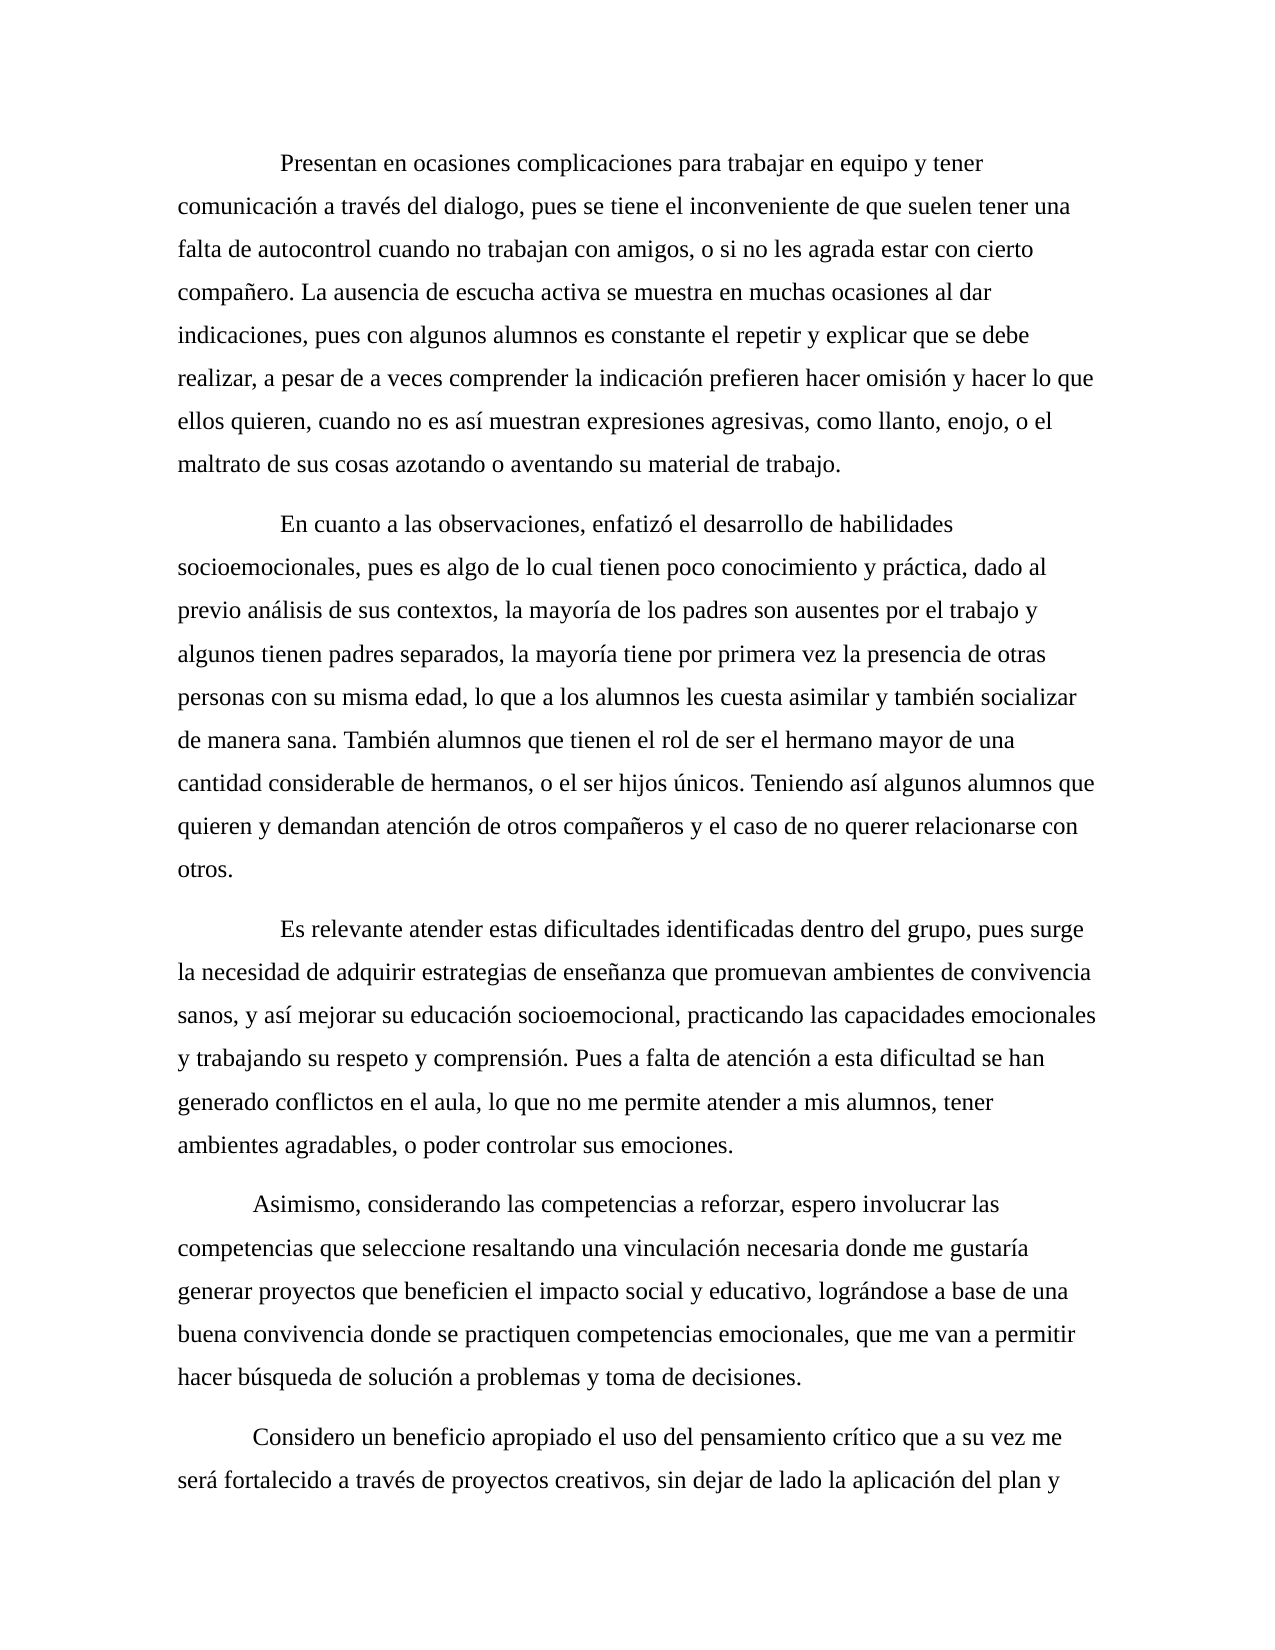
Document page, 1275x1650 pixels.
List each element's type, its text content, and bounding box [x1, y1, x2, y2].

text Asimismo, considerando las competencias a reforzar, espero involucrar las competencias que seleccione resaltando una vinculación necesaria donde me gustaría generar proyectos que beneficien el impacto social y educativo, lográndose a base de una buena convivencia donde se practiquen competencias emocionales, que me van a permitir hacer búsqueda de solución a problemas y toma de decisiones. [177, 1189, 1098, 1391]
text Es relevante atender estas dificultades identificadas dentro del grupo, pues surge la necesidad de adquirir estrategias de enseñanza que promuevan ambientes de convivencia sanos, y así mejorar su educación socioemocional, practicando las capacidades emocionales y trabajando su respeto y comprensión. Pues a falta de atención a esta dificultad se han generado conflictos en el aula, lo que no me permite atender a mis alumnos, tener ambientes agradables, o poder controlar sus emociones. [177, 914, 1098, 1158]
text En cuanto a las observaciones, enfatizó el desarrollo de habilidades socioemocionales, pues es algo de lo cual tienen poco conocimiento y práctica, dado al previo análisis de sus contextos, la mayoría de los padres son ausentes por el trabajo y algunos tienen padres separados, la mayoría tiene por primera vez la presencia de otras personas con su misma edad, lo que a los alumnos les cuesta asimilar y también socializar de manera sana. También alumnos que tienen el rol de ser el hermano mayor de una cantidad considerable de hermanos, o el ser hijos únicos. Teniendo así algunos alumnos que quieren y demandan atención de otros compañeros y el caso de no querer relacionarse con otros. [177, 509, 1098, 883]
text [177, 1422, 1098, 1494]
text Presentan en ocasiones complicaciones para trabajar en equipo y tener comunicación a través del dialogo, pues se tiene el inconveniente de que suelen tener una falta de autocontrol cuando no trabajan con amigos, o si no les agrada estar con cierto compañero. La ausencia de escucha activa se muestra en muchas ocasiones al dar indicaciones, pues con algunos alumnos es constante el repetir y explicar que se debe realizar, a pesar de a veces comprender la indicación prefieren hacer omisión y hacer lo que ellos quieren, cuando no es así muestran expresiones agresivas, como llanto, enojo, o el maltrato de sus cosas azotando o aventando su material de trabajo. [177, 148, 1098, 478]
